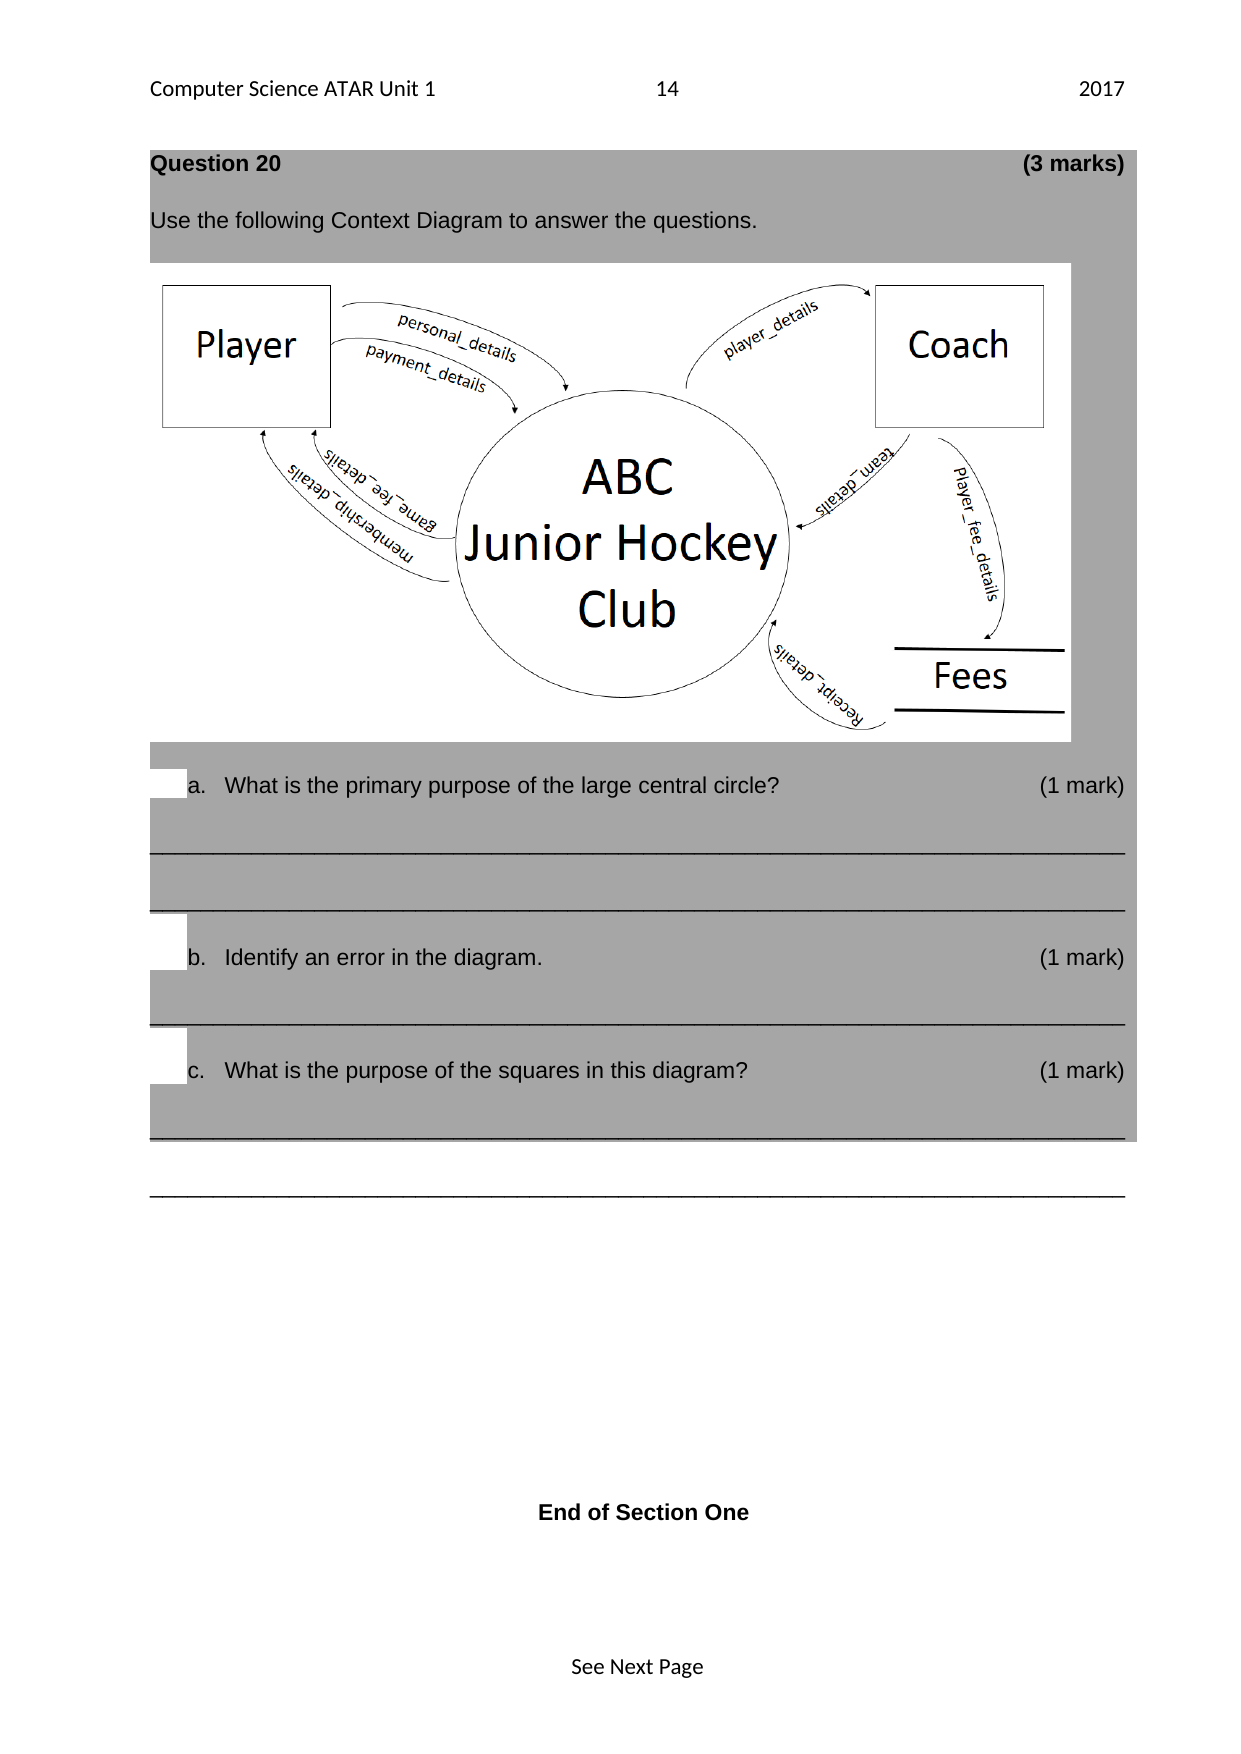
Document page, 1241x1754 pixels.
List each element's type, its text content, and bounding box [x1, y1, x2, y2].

list What is the purpose of the squares in this diagram? (1 mark) [187, 1057, 1137, 1084]
picture [150, 263, 1072, 742]
list What is the primary purpose of the large central circle? (1 mark) [187, 772, 1137, 798]
text End of Section One [150, 1499, 1137, 1525]
list Use the following Context Diagram to answer the questions. [150, 207, 1137, 233]
list Identify an error in the diagram. (1 mark) [187, 943, 1137, 970]
list Question 20 (3 marks) [150, 150, 1137, 176]
